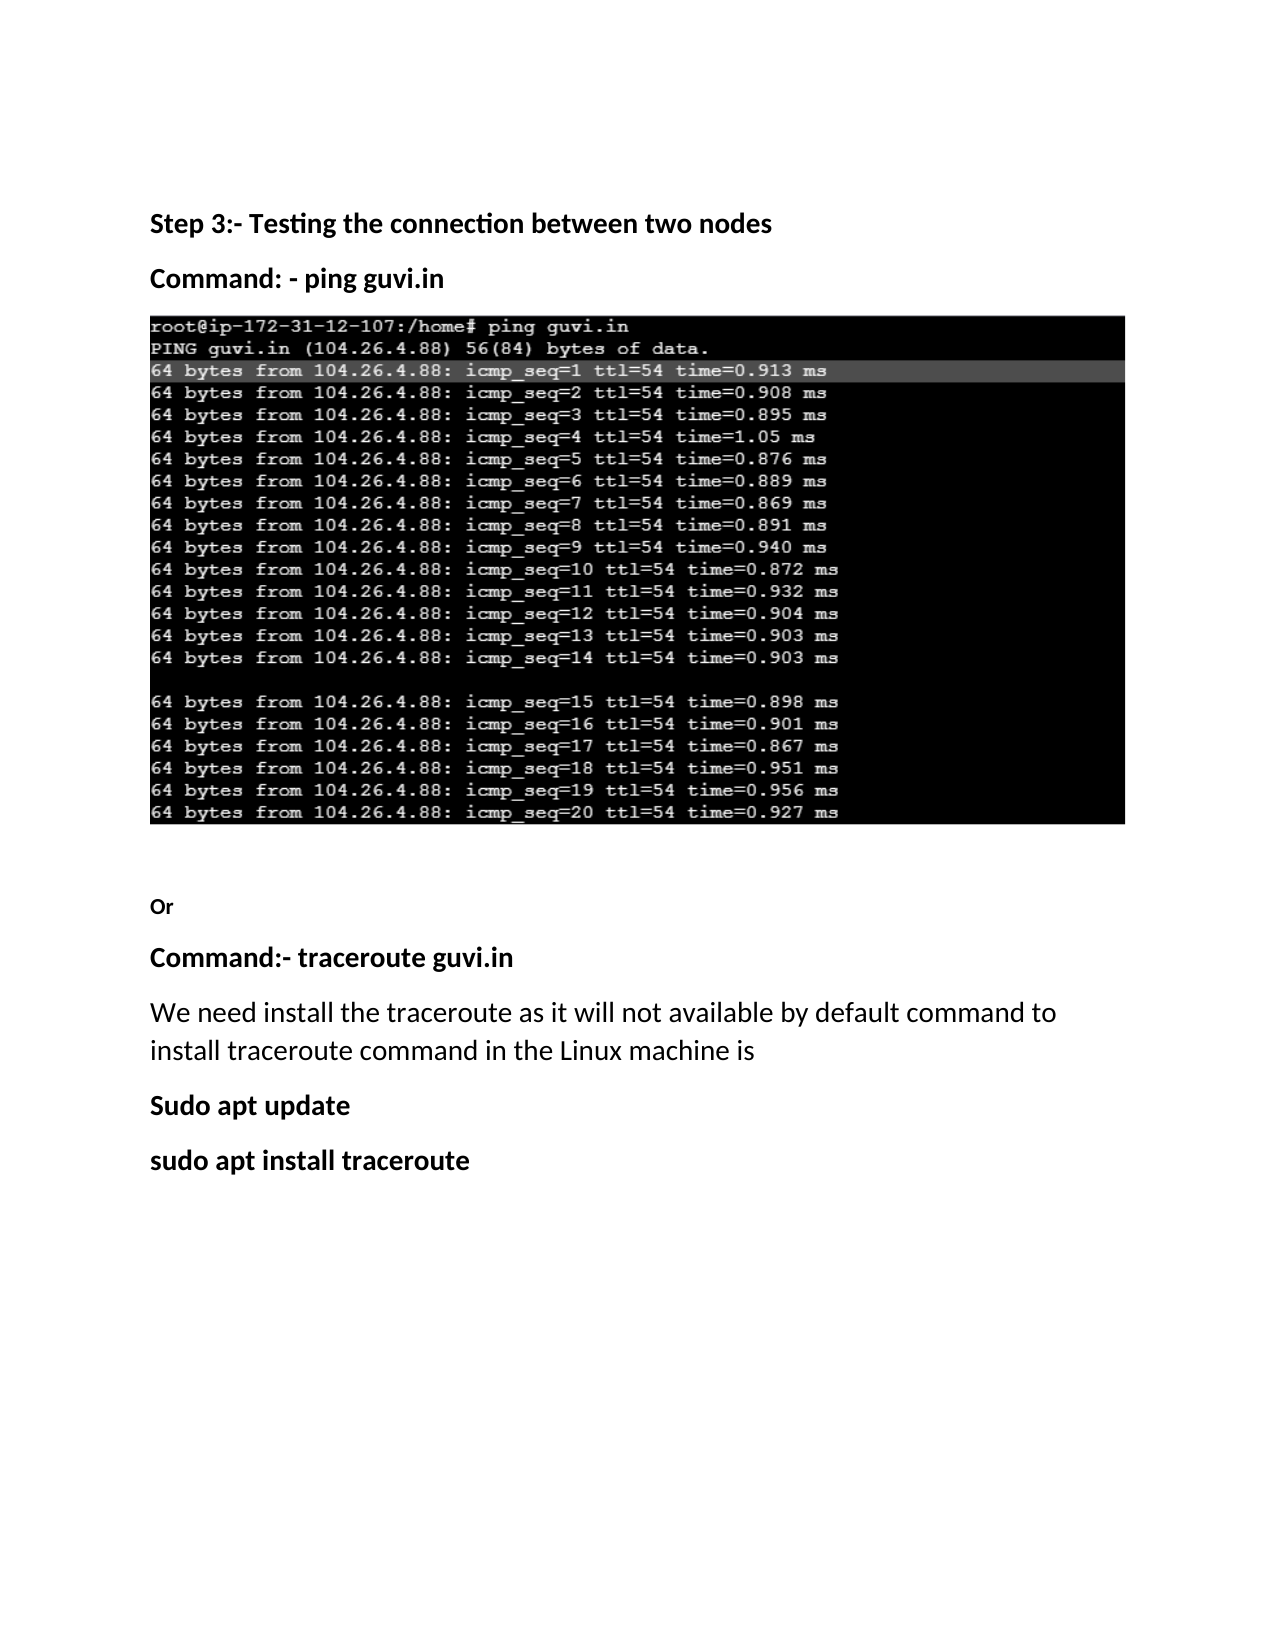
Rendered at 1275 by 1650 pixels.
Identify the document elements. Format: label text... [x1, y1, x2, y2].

text Sudo apt update [150, 1087, 1125, 1123]
text Or [150, 892, 1125, 920]
text Step 3:- Testing the connection between two nodes [150, 205, 1125, 241]
picture [150, 315, 1125, 827]
text Command: - ping guvi.in [150, 260, 1125, 296]
text sudo apt install traceroute [150, 1142, 1125, 1178]
text Command:- traceroute guvi.in [150, 939, 1125, 974]
text We need install the traceroute as it will not available by default command to install traceroute command in the Linux machine is [150, 994, 1125, 1068]
